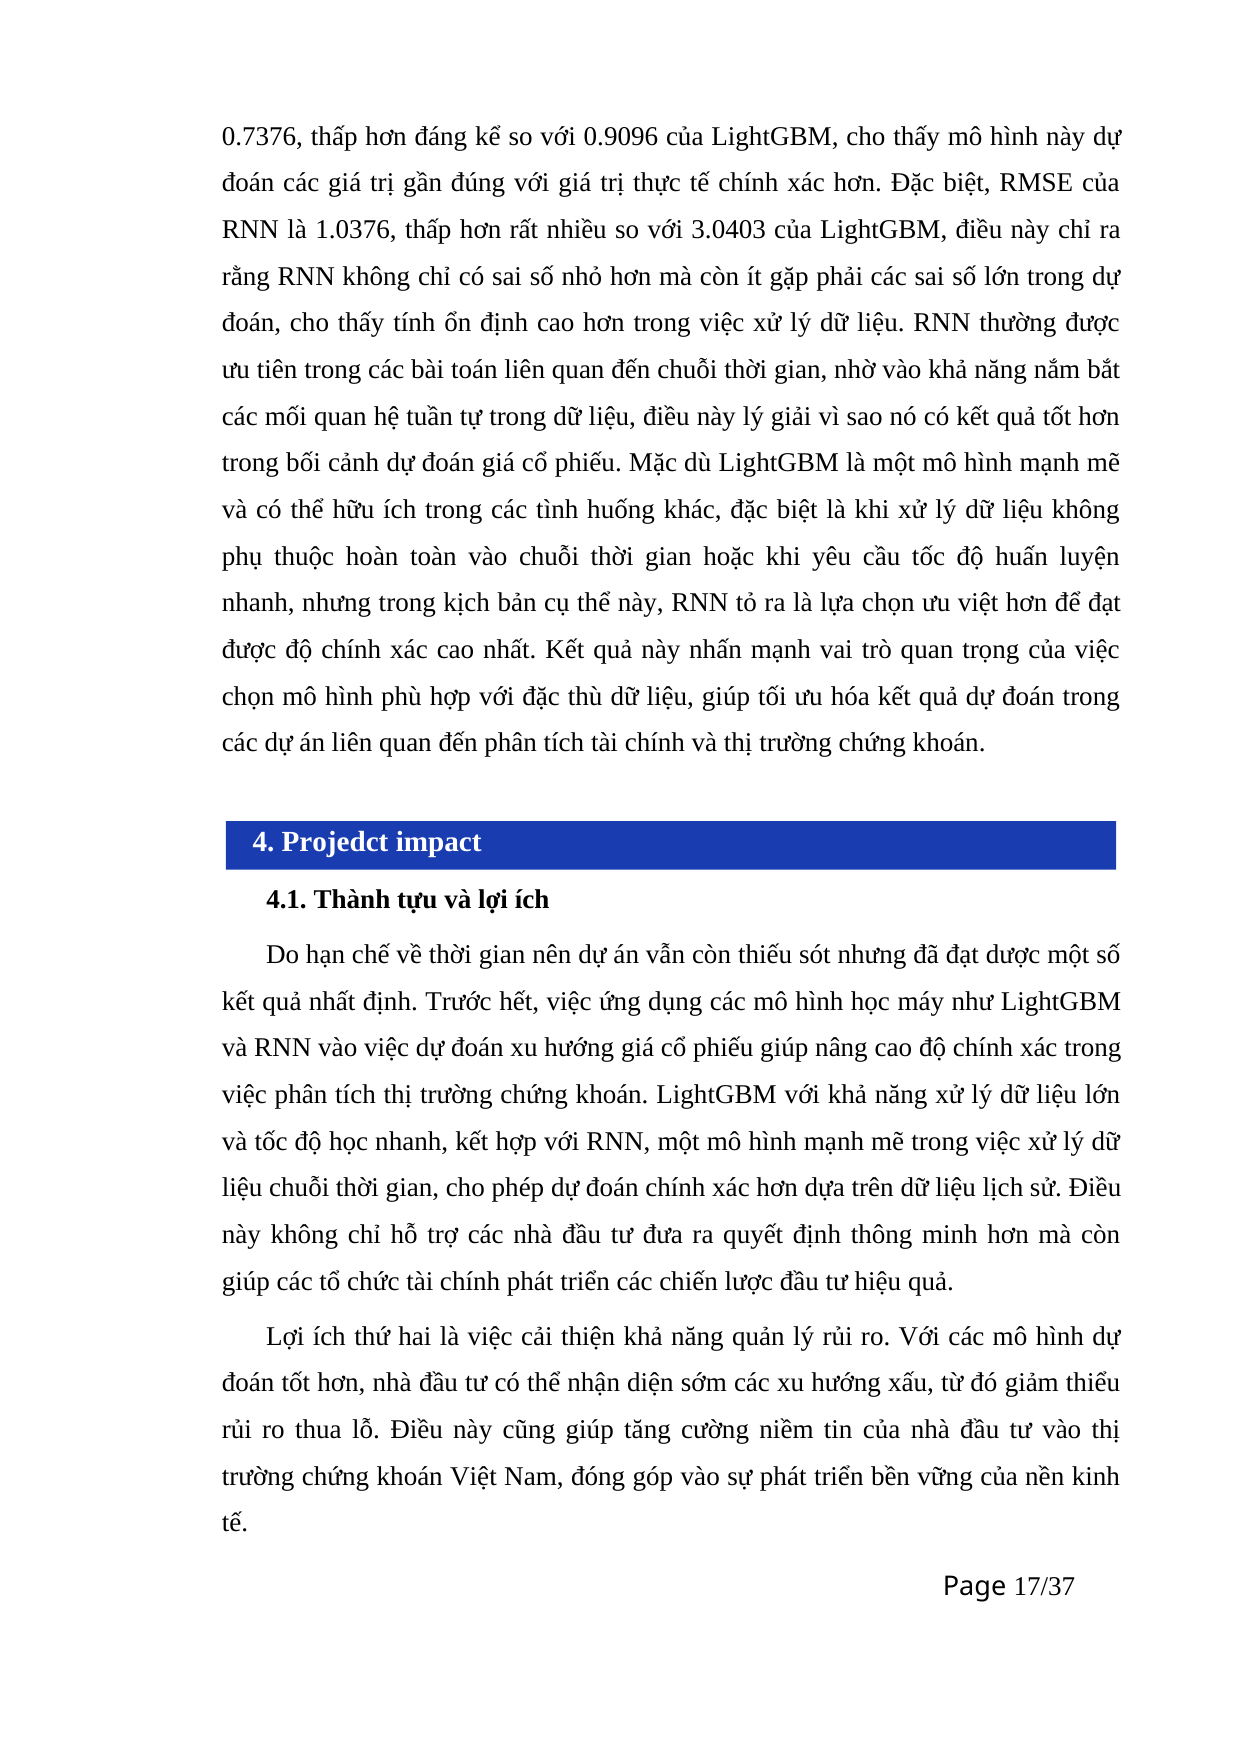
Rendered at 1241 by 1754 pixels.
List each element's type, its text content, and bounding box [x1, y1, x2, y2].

subtitle 4.1. Thành tựu và lợi ích [266, 883, 1122, 914]
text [222, 120, 1122, 758]
subtitle 4. Projedct impact [221, 824, 1122, 858]
text Do hạn chế về thời gian nên dự án vẫn còn thiếu sót nhưng đã đạt dược một số kết quả nhất định. Trước hết, việc ứng dụng các mô hình học máy như LightGBM và RNN vào việc dự đoán xu hướng giá cổ phiếu giúp nâng cao độ chính xác trong việc phân tích thị trường chứng khoán. LightGBM với khả năng xử lý dữ liệu lớn và tốc độ học nhanh, kết hợp với RNN, một mô hình mạnh mẽ trong việc xử lý dữ liệu chuỗi thời gian, cho phép dự đoán chính xác hơn dựa trên dữ liệu lịch sử. Điều này không chỉ hỗ trợ các nhà đầu tư đưa ra quyết định thông minh hơn mà còn giúp các tổ chức tài chính phát triển các chiến lược đầu tư hiệu quả. [222, 938, 1122, 1296]
text Lợi ích thứ hai là việc cải thiện khả năng quản lý rủi ro. Với các mô hình dự đoán tốt hơn, nhà đầu tư có thể nhận diện sớm các xu hướng xấu, từ đó giảm thiểu rủi ro thua lỗ. Điều này cũng giúp tăng cường niềm tin của nhà đầu tư vào thị trường chứng khoán Việt Nam, đóng góp vào sự phát triển bền vững của nền kinh tế. [222, 1320, 1122, 1538]
